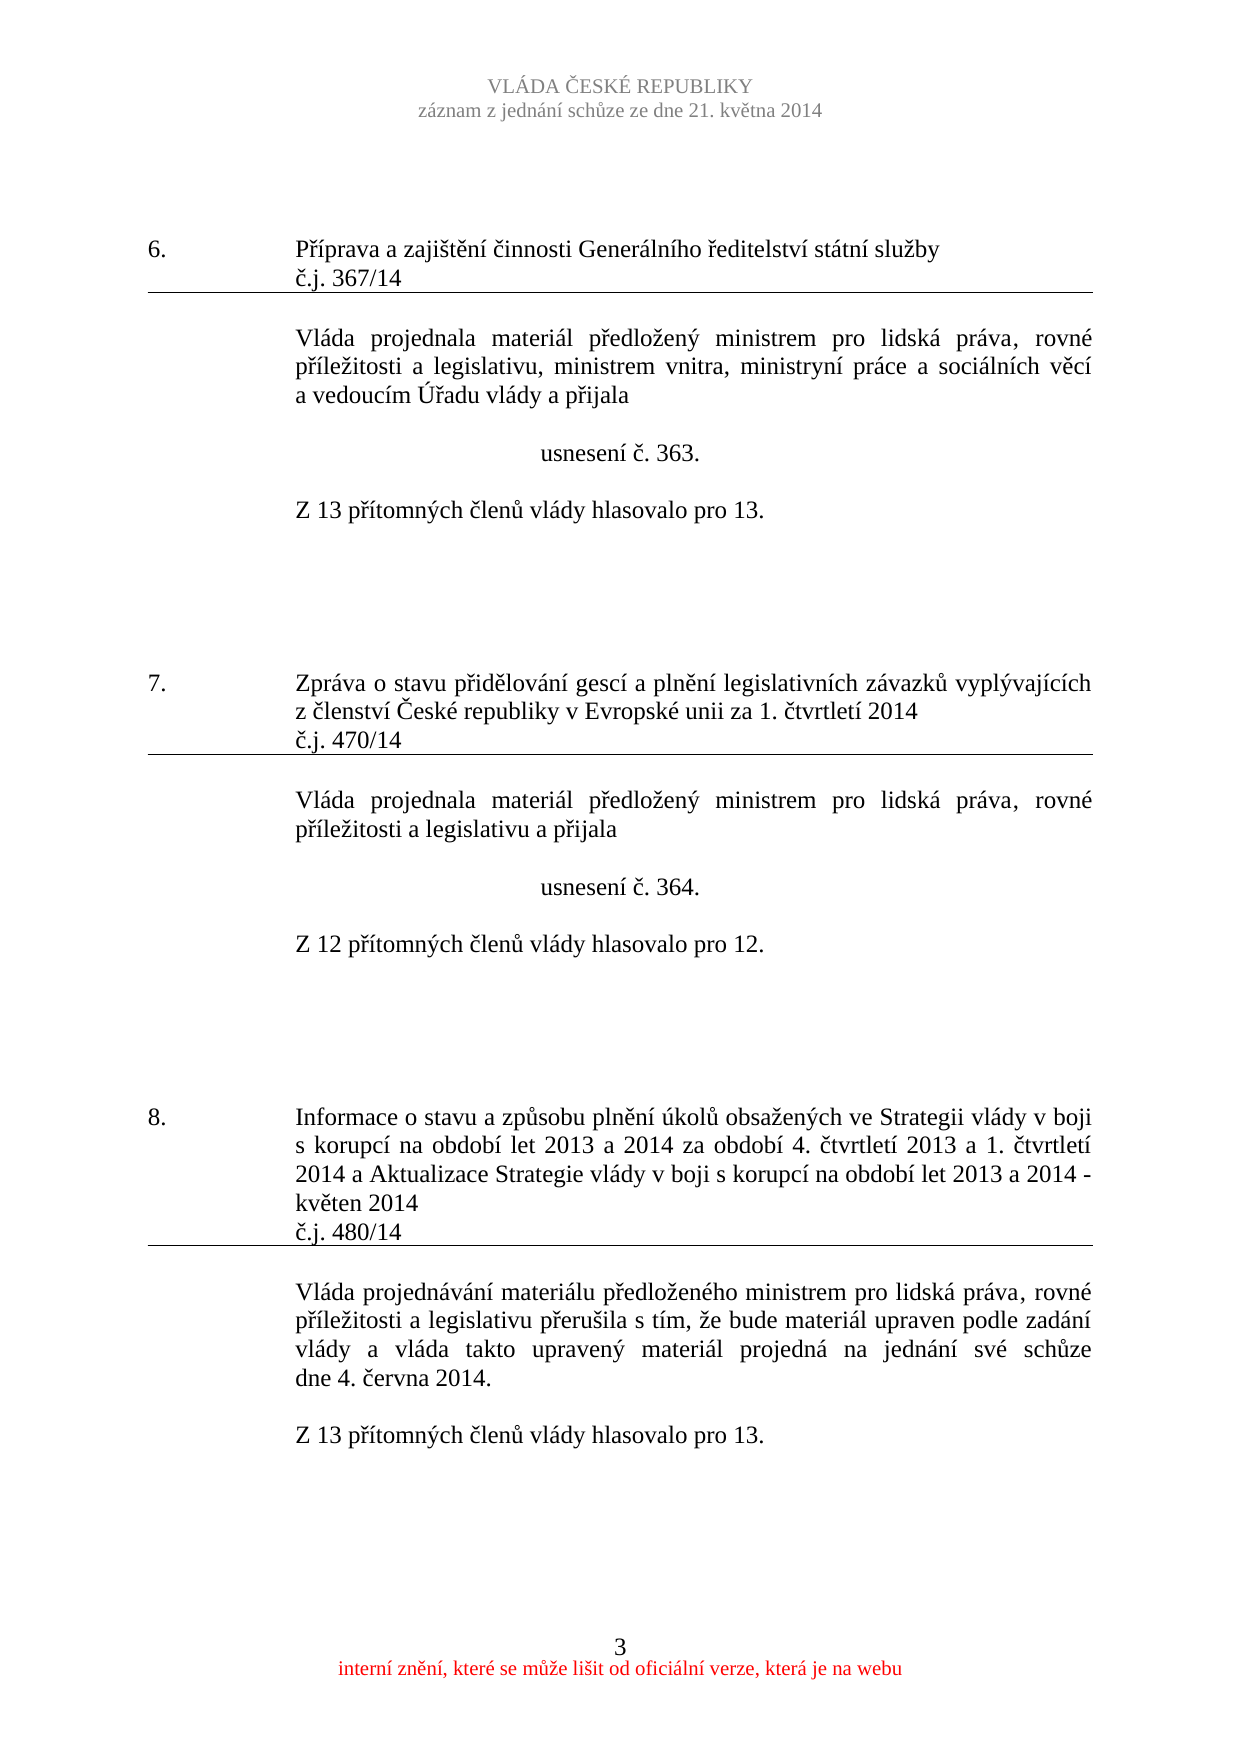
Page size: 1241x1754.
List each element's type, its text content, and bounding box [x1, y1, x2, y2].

text Z 12 přítomných členů vlády hlasovalo pro 12. [148, 929, 1093, 958]
text Vláda projednala materiál předložený ministrem pro lidská práva‚ rovné příležitosti a legislativu a přijala [148, 785, 1093, 843]
text č.j. 480/14 [148, 1217, 1093, 1245]
text usnesení č. 364. [148, 872, 1093, 900]
text usnesení č. 363. [148, 438, 1093, 466]
text Z 13 přítomných členů vlády hlasovalo pro 13. [148, 1420, 1093, 1449]
text Vláda projednávání materiálu předloženého ministrem pro lidská práva‚ rovné příležitosti a legislativu přerušila s tím, že bude materiál upraven podle zadání vlády a vláda takto upravený materiál projedná na jednání své schůze dne 4. června 2014. [148, 1277, 1093, 1392]
text Z 13 přítomných členů vlády hlasovalo pro 13. [148, 495, 1093, 524]
text 6. Příprava a zajištění činnosti Generálního ředitelství státní služby [148, 234, 1093, 263]
text č.j. 470/14 [148, 725, 1093, 754]
text Vláda projednala materiál předložený ministrem pro lidská práva‚ rovné příležitosti a legislativu, ministrem vnitra, ministryní práce a sociálních věcí a vedoucím Úřadu vlády a přijala [148, 323, 1093, 409]
text č.j. 367/14 [148, 263, 1093, 291]
text 8. Informace o stavu a způsobu plnění úkolů obsažených ve Strategii vlády v boji s korupcí na období let 2014 za období 4. čtvrtletí 1. čtvrtletí Aktualizace Strategie vlády v boji s korupcí na období let 2014 - květen 2014 [148, 1102, 1093, 1217]
text 7. Zpráva o stavu přidělování gescí a plnění legislativních závazků vyplývajících z členství České republiky v Evropské unii za 1. čtvrtletí 2014 [148, 668, 1093, 725]
